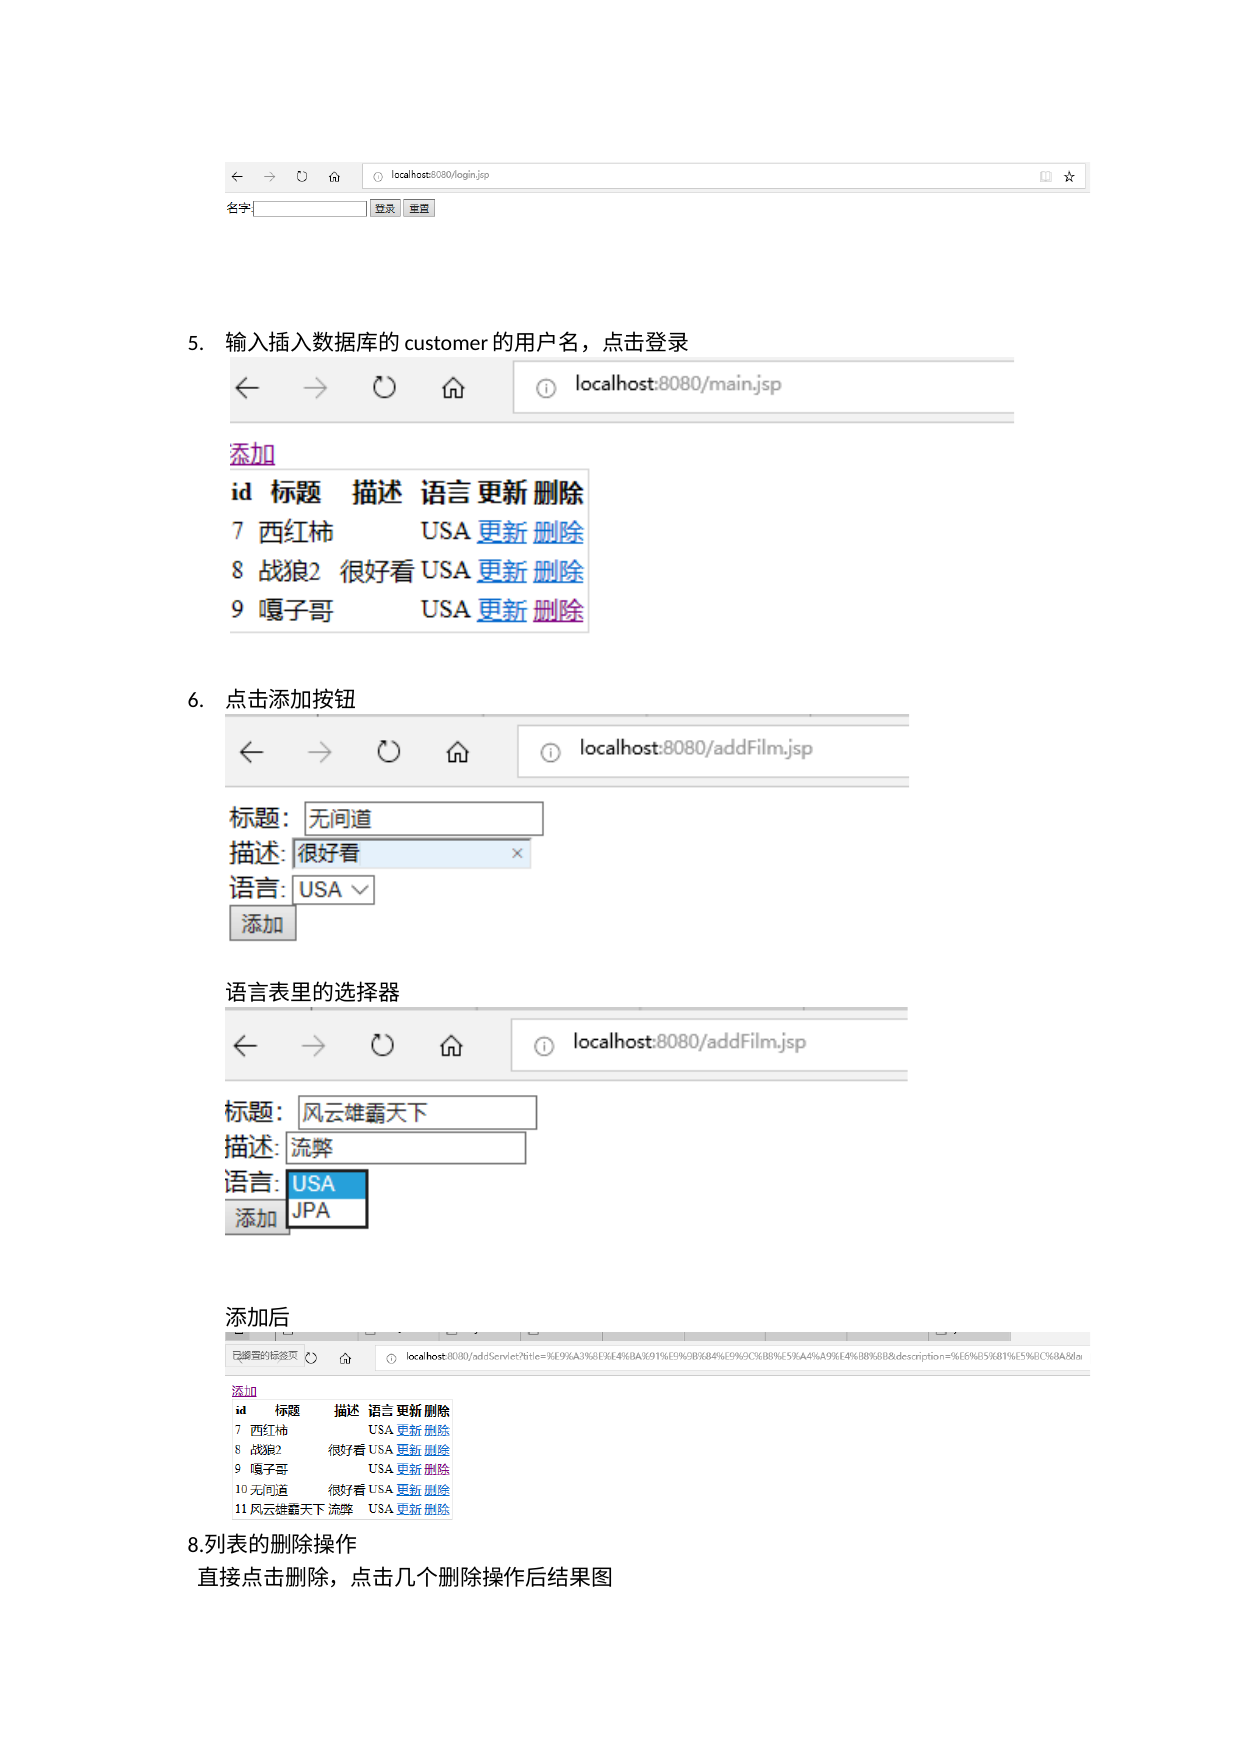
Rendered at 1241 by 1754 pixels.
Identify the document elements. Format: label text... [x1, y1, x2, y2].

list 输入插入数据库的customer的用户名，点击登录 [187, 324, 1053, 357]
picture [225, 714, 910, 960]
list 点击添加按钮 [187, 682, 1053, 714]
list 添加后 [225, 1299, 1053, 1332]
picture [225, 162, 1091, 309]
text 8.列表的删除操作 [187, 1527, 1053, 1559]
picture [230, 357, 1015, 671]
picture [225, 1007, 908, 1270]
text 直接点击删除，点击几个删除操作后结果图 [187, 1559, 1053, 1592]
list 语言表里的选择器 [225, 974, 1053, 1007]
picture [225, 1332, 1091, 1525]
